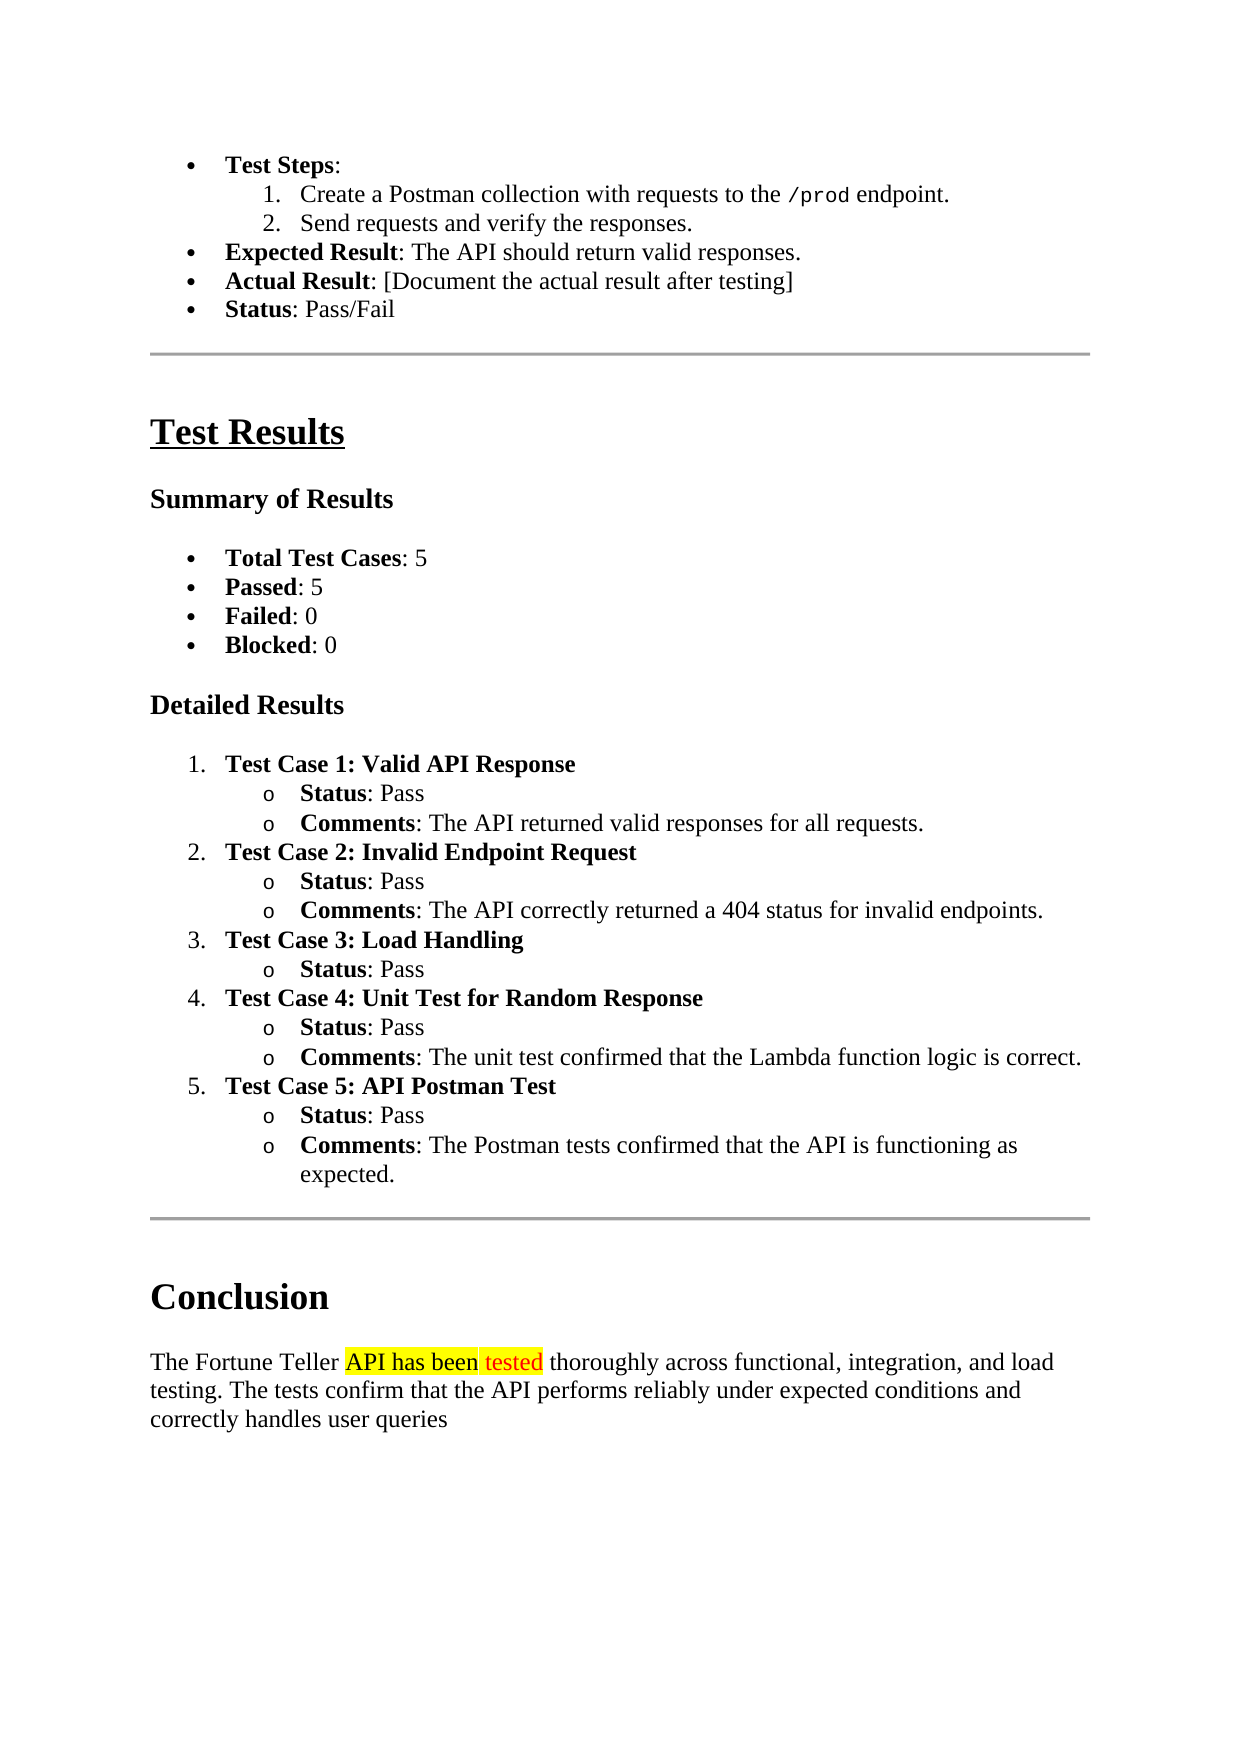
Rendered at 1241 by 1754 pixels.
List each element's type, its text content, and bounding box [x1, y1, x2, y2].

list Create a Postman collection with requests to the /prod endpoint. [262, 179, 1090, 208]
list Status: Pass [262, 954, 1090, 983]
list Test Case 3: Load Handling [187, 925, 1090, 954]
list Send requests and verify the responses. [262, 208, 1090, 237]
list Comments: The API returned valid responses for all requests. [262, 808, 1090, 837]
list Blocked: 0 [187, 630, 1090, 658]
list Status: Pass [262, 778, 1090, 808]
text Test Results [150, 410, 1090, 453]
text Conclusion [150, 1274, 1090, 1317]
text The Fortune Teller API has been tested thoroughly across functional, integration, and load testing. The tests confirm that the API performs reliably under expected conditions and correctly handles user queries [150, 1347, 1090, 1433]
list Status: Pass [262, 866, 1090, 896]
list Comments: The unit test confirmed that the Lambda function logic is correct. [262, 1042, 1090, 1071]
list Test Case 2: Invalid Endpoint Request [187, 837, 1090, 866]
list Passed: 5 [187, 572, 1090, 601]
list Test Case 4: Unit Test for Random Response [187, 983, 1090, 1012]
list Status: Pass [262, 1100, 1090, 1130]
list Comments: The API correctly returned a 404 status for invalid endpoints. [262, 896, 1090, 925]
list Expected Result: The API should return valid responses. [187, 237, 1090, 266]
list Failed: 0 [187, 601, 1090, 630]
text Detailed Results [150, 688, 1090, 720]
list Test Steps: [187, 150, 1090, 179]
list Status: Pass/Fail [187, 294, 1090, 323]
list Actual Result: [Document the actual result after testing] [187, 266, 1090, 294]
list Total Test Cases: 5 [187, 543, 1090, 572]
list Test Case 5: API Postman Test [187, 1071, 1090, 1100]
list Test Case 1: Valid API Response [187, 749, 1090, 778]
text Summary of Results [150, 482, 1090, 514]
list Comments: The Postman tests confirmed that the API is functioning as expected. [262, 1130, 1090, 1188]
list Status: Pass [262, 1012, 1090, 1042]
